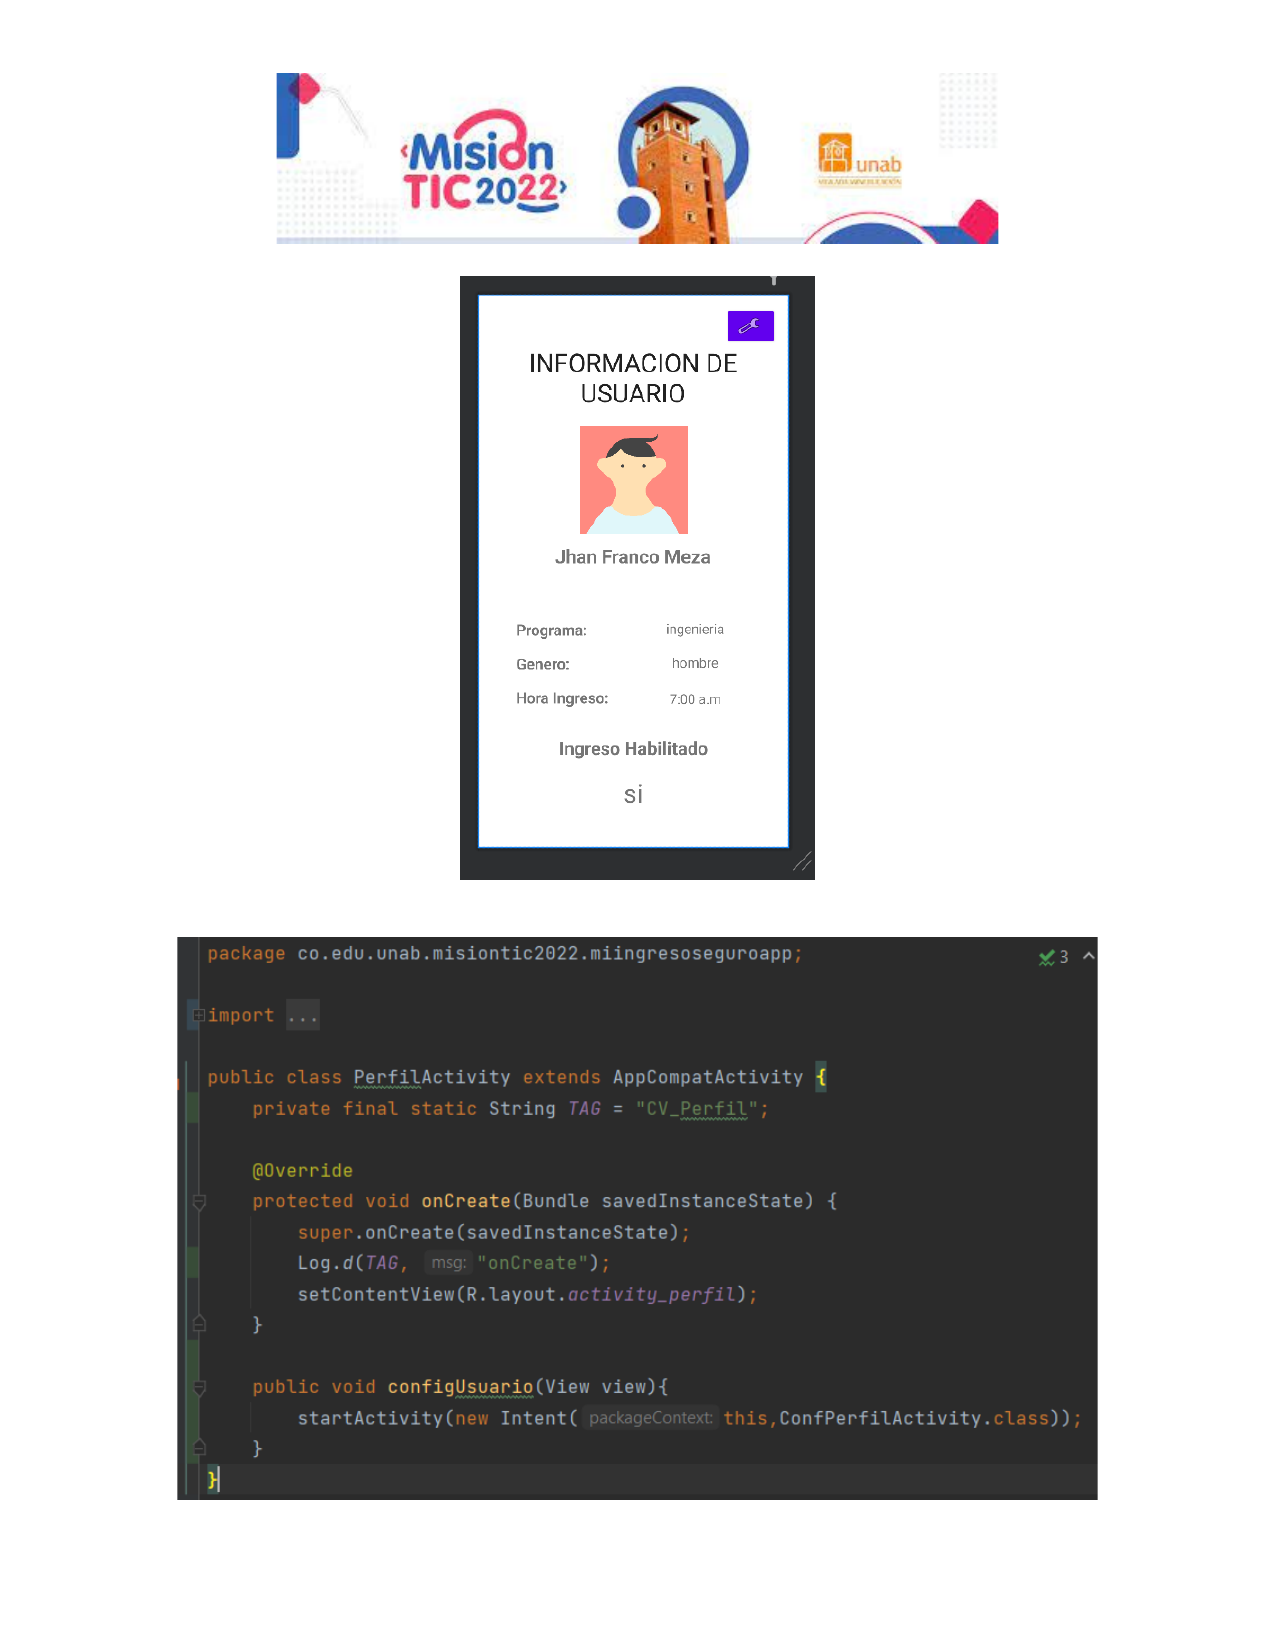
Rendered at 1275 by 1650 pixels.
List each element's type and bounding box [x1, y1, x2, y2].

picture [276, 73, 999, 244]
picture [177, 937, 1098, 1500]
picture [460, 276, 815, 880]
